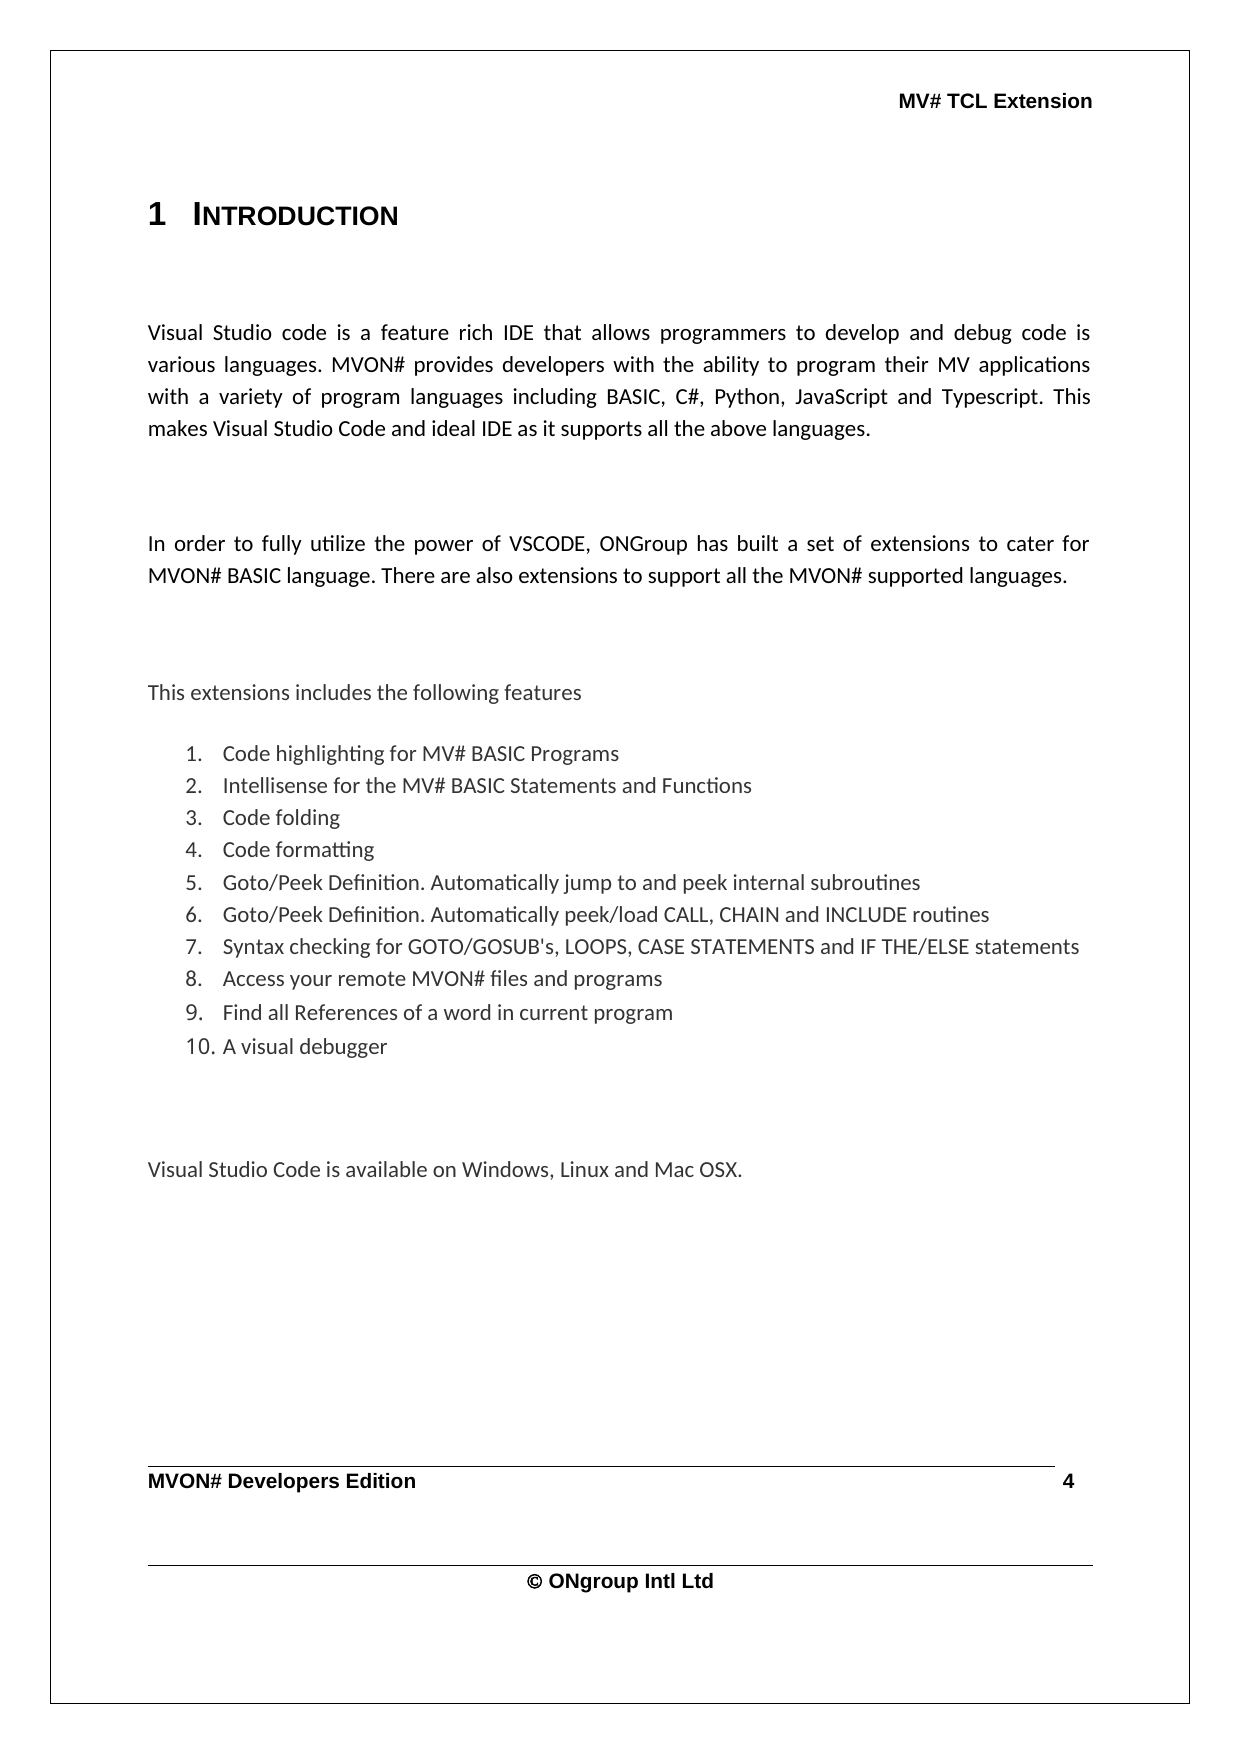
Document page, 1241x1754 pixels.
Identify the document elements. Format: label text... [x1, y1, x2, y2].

list A visual debugger [185, 1031, 1093, 1061]
list Code folding [185, 803, 1093, 831]
text Visual Studio Code is available on Windows, Linux and Mac OSX. [148, 1155, 1093, 1183]
list Syntax checking for GOTO/GOSUB's, LOOPS, CASE STATEMENTS and IF THE/ELSE statements [185, 932, 1093, 960]
list Code formatting [185, 836, 1093, 864]
text This extensions includes the following features [148, 678, 1093, 706]
text Visual Studio code is a feature rich IDE that allows programmers to develop and debug code is various languages. MVON# provides developers with the ability to program their MV applications with a variety of program languages including BASIC, C#, Python, JavaScript and Typescript. This makes Visual Studio Code and ideal IDE as it supports all the above languages. [148, 318, 1093, 443]
list Access your remote MVON# files and programs [185, 964, 1093, 992]
list Goto/Peek Definition. Automatically peek/load CALL, CHAIN and INCLUDE routines [185, 900, 1093, 928]
list Code highlighting for MV# BASIC Programs [185, 739, 1093, 767]
list Goto/Peek Definition. Automatically jump to and peek internal subroutines [185, 868, 1093, 896]
list Intellisense for the MV# BASIC Statements and Functions [185, 771, 1093, 799]
subtitle Introduction [148, 194, 1018, 232]
text In order to fully utilize the power of VSCODE, ONGroup has built a set of extensions to cater for MVON# BASIC language. There are also extensions to support all the MVON# supported languages. [148, 529, 1093, 589]
list Find all References of a word in current program [185, 997, 1093, 1026]
